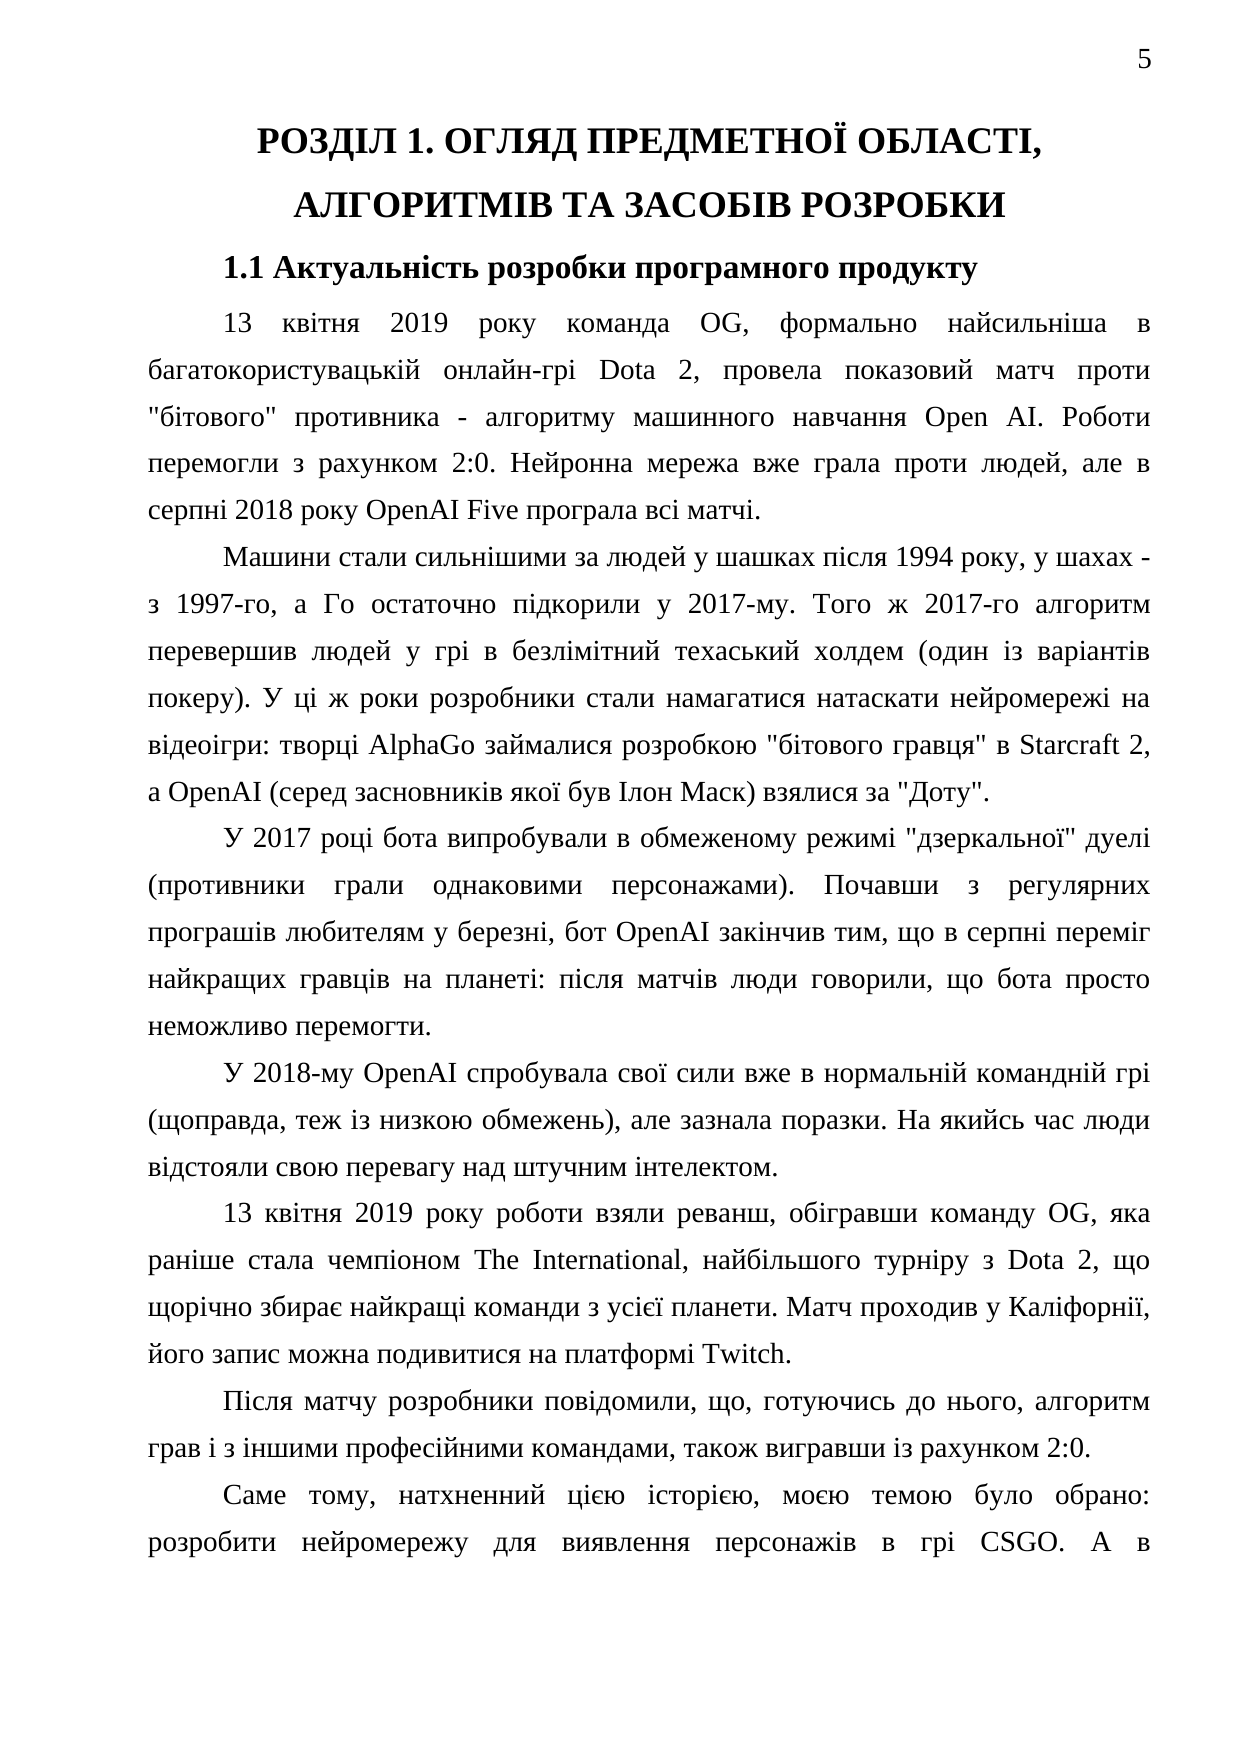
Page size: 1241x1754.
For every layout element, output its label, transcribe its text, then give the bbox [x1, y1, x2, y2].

text 13 квітня 2019 року роботи взяли реванш, обігравши команду OG, яка раніше стала чемпіоном The International, найбільшого турніру з Dota 2, що щорічно збирає найкращі команди з усієї планети. Матч проходив у Каліфорнії, його запис можна подивитися на платформі Twitch. [148, 1196, 1152, 1370]
text У 2017 році бота випробували в обмеженому режимі "дзеркальної" дуелі (противники грали однаковими персонажами). Почавши з регулярних програшів любителям у березні, бот OpenAI закінчив тим, що в серпні переміг найкращих гравців на планеті: після матчів люди говорили, що бота просто неможливо перемогти. [148, 821, 1152, 1042]
text Машини стали сильнішими за людей у шашках після 1994 року, у шахах - з 1997-го, а Го остаточно підкорили у 2017-му. Того ж 2017-го алгоритм перевершив людей у грі в безлімітний техаський холдем (один із варіантів покеру). У ці ж роки розробники стали намагатися натаскати нейромережі на відеоігри: творці AlphaGo займалися розробкою "бітового гравця" в Starcraft 2, а OpenAI (серед засновників якої був Ілон Маск) взялися за "Доту". [148, 539, 1152, 807]
text У 2018-му OpenAI спробувала свої сили вже в нормальній командній грі (щоправда, теж із низкою обмежень), але зазнала поразки. На якийсь час люди відстояли свою перевагу над штучним інтелектом. [148, 1055, 1152, 1182]
subtitle 1.1 Актуальність розробки програмного продукту [148, 247, 1152, 286]
subtitle Розділ 1. ОГЛЯД ПРЕДМЕТНОЇ ОБЛАСТІ, АЛГОРИТМІВ ТА ЗАСОБІВ РОЗРОБКИ [148, 118, 1152, 226]
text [148, 1477, 1152, 1557]
text 13 квітня 2019 року команда OG, формально найсильніша в багатокористувацькій онлайн-грі Dota 2, провела показовий матч проти "бітового" противника - алгоритму машинного навчання Open AI. Роботи перемогли з рахунком 2:0. Нейронна мережа вже грала проти людей, але в серпні 2018 року OpenAI Five програла всі матчі. [148, 305, 1152, 526]
text Після матчу розробники повідомили, що, готуючись до нього, алгоритм грав і з іншими професійними командами, також вигравши із рахунком 2:0. [148, 1383, 1152, 1463]
